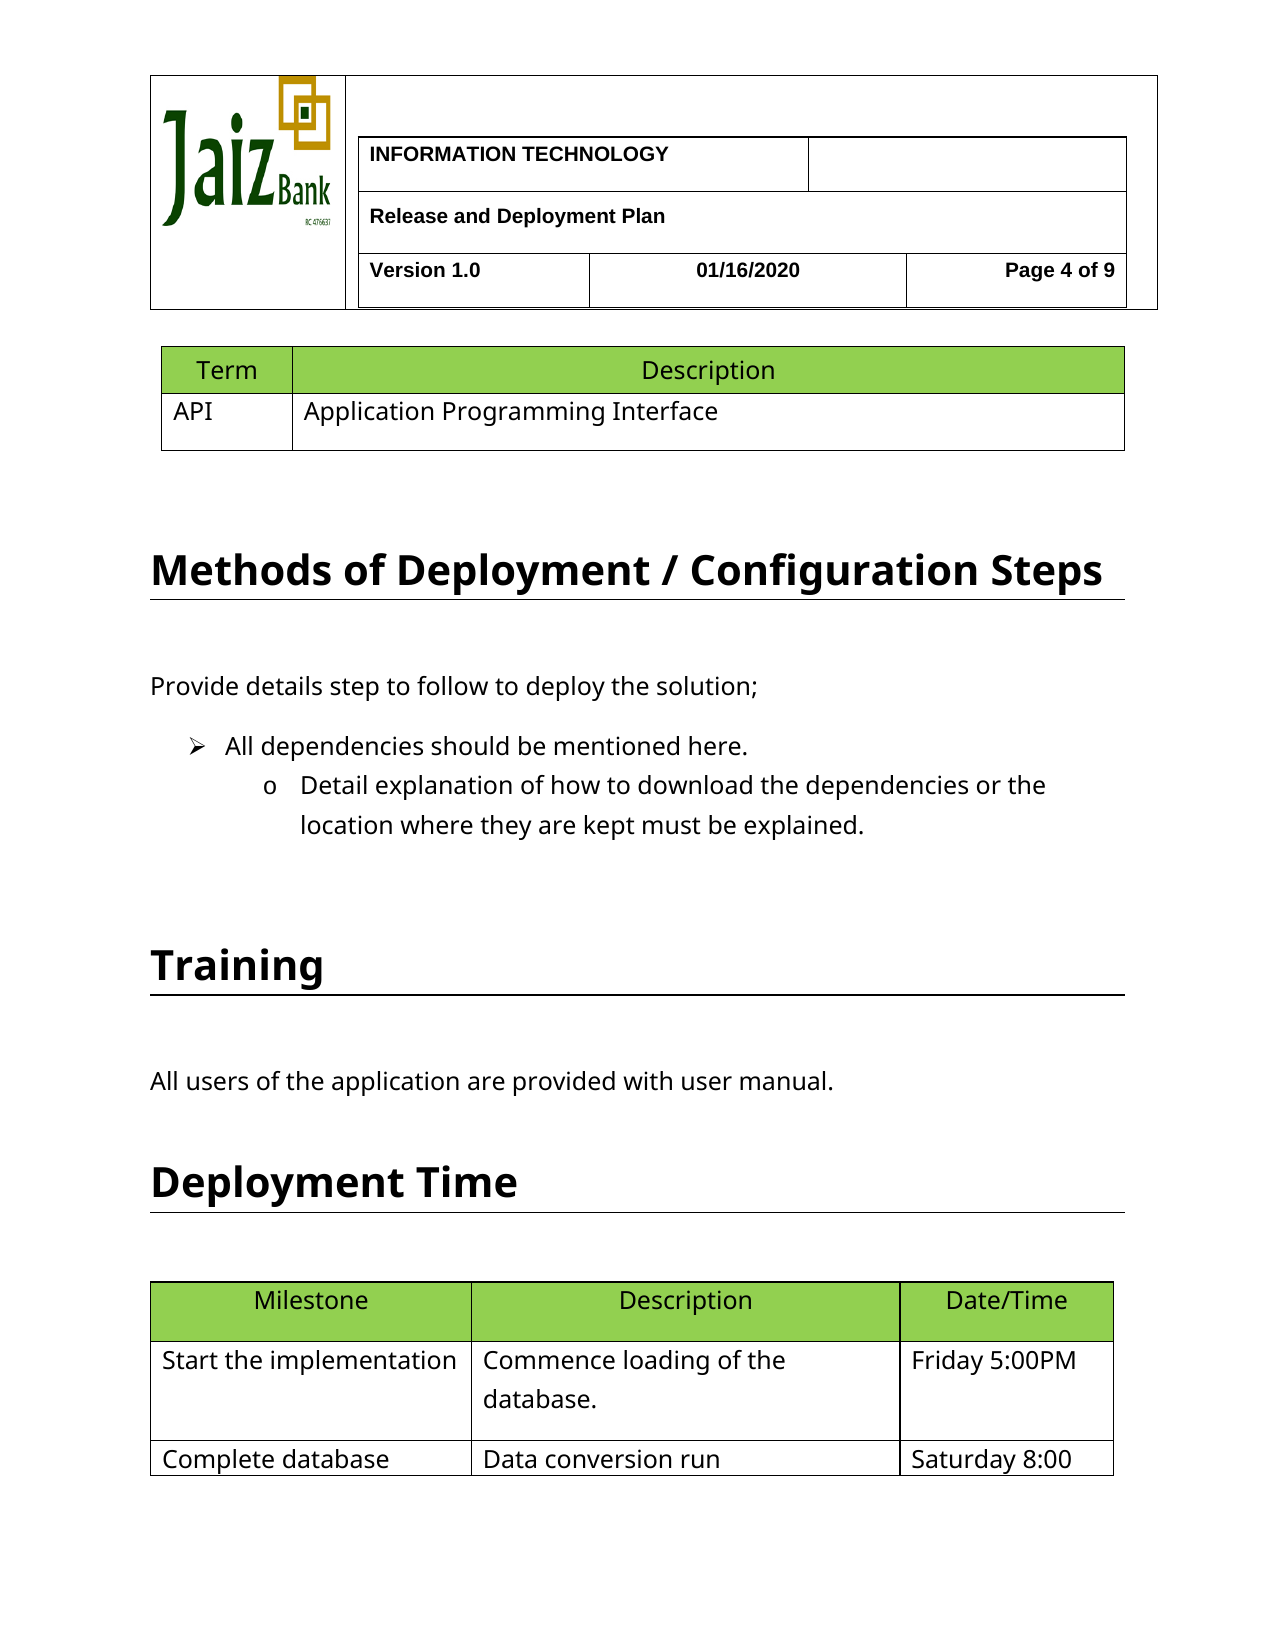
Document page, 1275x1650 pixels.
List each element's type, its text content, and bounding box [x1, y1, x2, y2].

table_cell Data conversion run [472, 1441, 899, 1475]
table_cell Friday 5:00PM [901, 1342, 1113, 1440]
picture [161, 76, 331, 226]
list Detail explanation of how to download the dependencies or the location where they are kept must be explained. [262, 768, 1125, 841]
table_cell Start the implementation [151, 1342, 471, 1440]
table_header Date/Time [901, 1283, 1113, 1341]
table_header Milestone [151, 1283, 471, 1341]
text Provide details step to follow to deploy the solution; [150, 669, 1125, 703]
table_cell Complete database conversion [151, 1441, 471, 1475]
subtitle Deployment Time [150, 1153, 1125, 1212]
table_header Term [162, 347, 292, 393]
list All dependencies should be mentioned here. [187, 729, 1125, 763]
table_cell Application Programming Interface [293, 394, 1124, 450]
text All users of the application are provided with user manual. [150, 1064, 1125, 1098]
subtitle Training [150, 936, 1125, 994]
table_header Description [472, 1283, 899, 1341]
table_header Description [293, 347, 1124, 393]
table_cell API [162, 394, 292, 450]
subtitle Methods of Deployment / Configuration Steps [150, 540, 1125, 599]
table_cell Saturday 8:00 AM [901, 1441, 1113, 1475]
table_cell Commence loading of the database. [472, 1342, 899, 1440]
